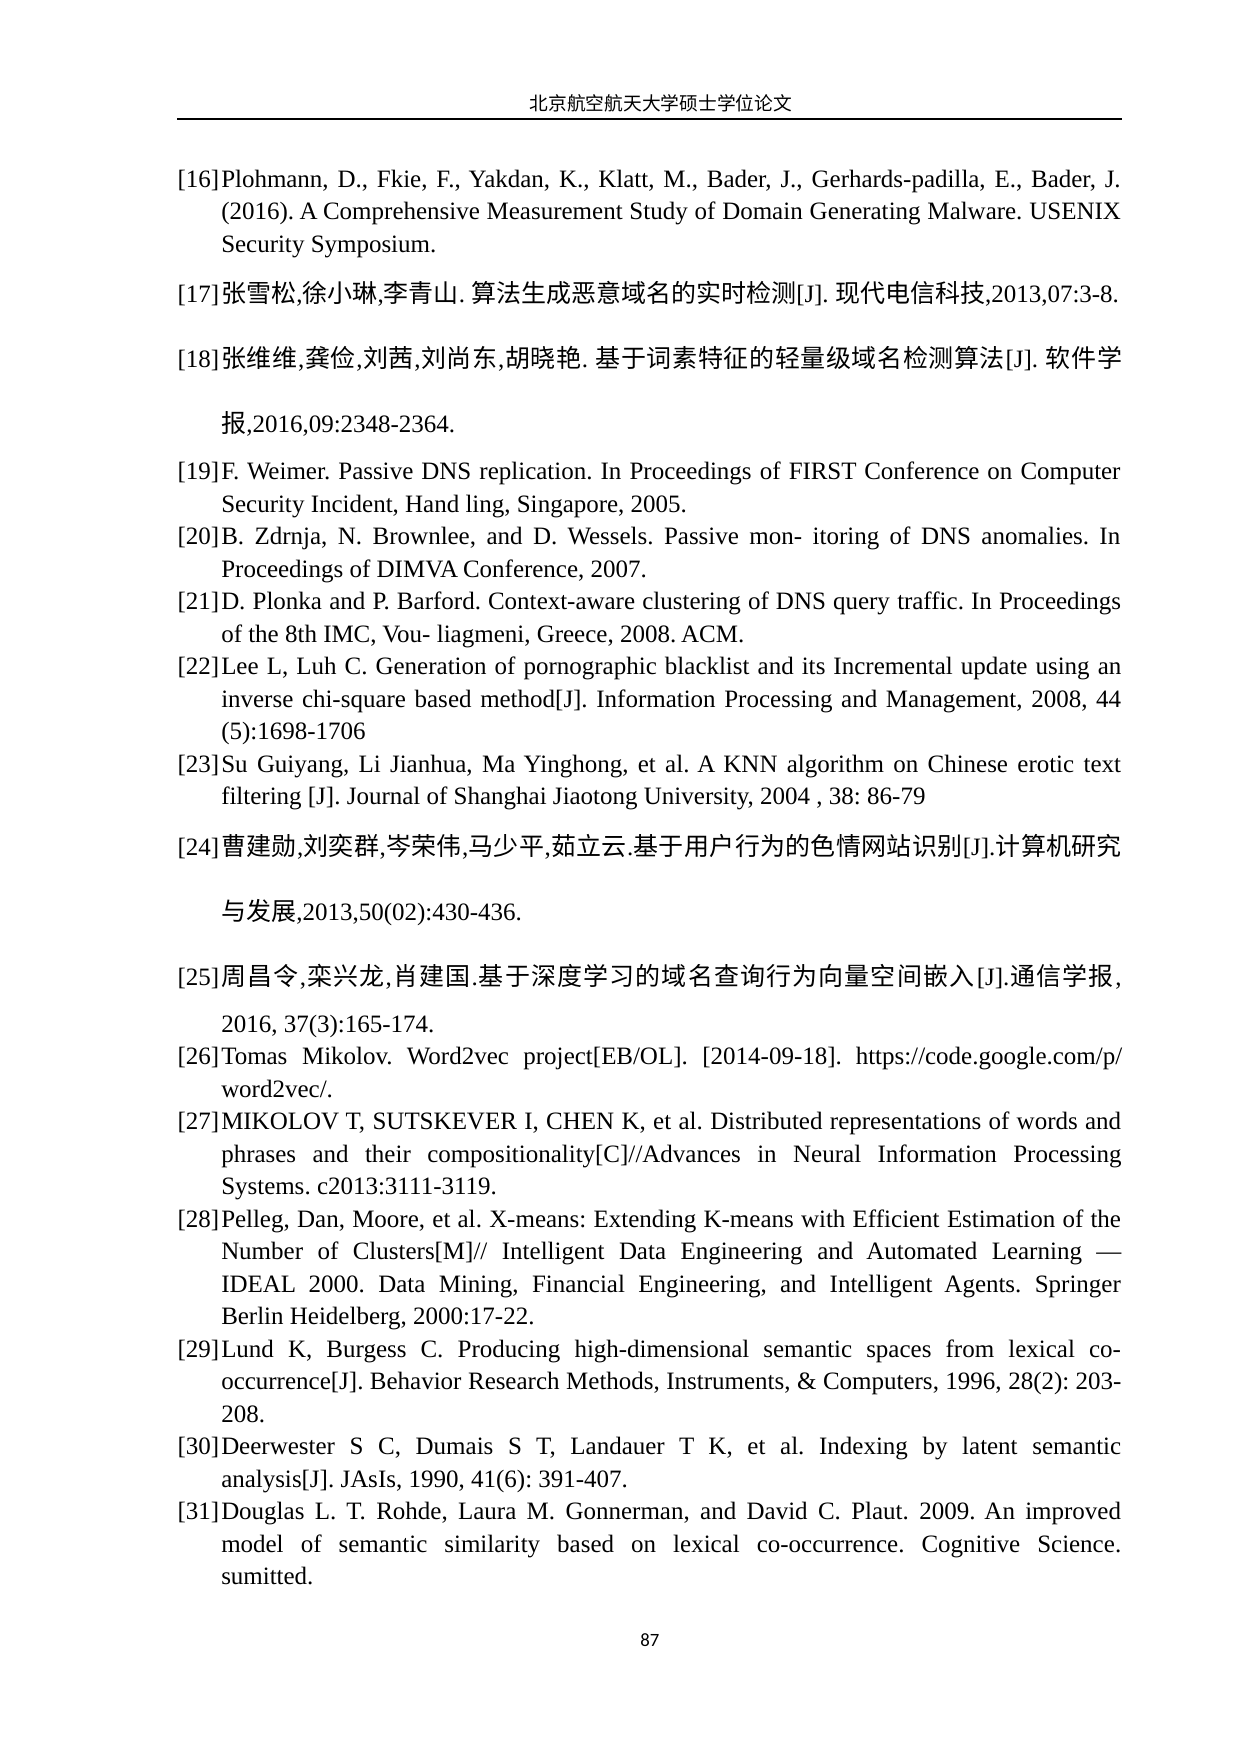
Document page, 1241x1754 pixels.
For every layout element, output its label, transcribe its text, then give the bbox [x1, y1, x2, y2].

list 周昌令,栾兴龙,肖建国.基于深度学习的域名查询行为向量空间嵌入[J].通信学报, 2016, 37(3):165-174. [177, 942, 1122, 1039]
list F. Weimer. Passive DNS replication. In Proceedings of FIRST Conference on Computer Security Incident, Hand ling, Singapore, 2005. [177, 454, 1122, 519]
list Deerwester S C, Dumais S T, Landauer T K, et al. Indexing by latent semantic analysis[J]. JAsIs, 1990, 41(6): 391-407. [177, 1429, 1122, 1494]
list D. Plonka and P. Barford. Context-aware clustering of DNS query traffic. In Proceedings of the 8th IMC, Vou- liagmeni, Greece, 2008. ACM. [177, 584, 1122, 649]
list Lund K, Burgess C. Producing high-dimensional semantic spaces from lexical co-occurrence[J]. Behavior Research Methods, Instruments, & Computers, 1996, 28(2): 203-208. [177, 1332, 1122, 1429]
list Douglas L. T. Rohde, Laura M. Gonnerman, and David C. Plaut. 2009. An improved model of semantic similarity based on lexical co-occurrence. Cognitive Science. sumitted. [177, 1494, 1122, 1592]
list Lee L, Luh C. Generation of pornographic blacklist and its Incremental update using an inverse chi-square based method[J]. Information Processing and Management, 2008, 44 (5):1698-1706 [177, 649, 1122, 747]
list B. Zdrnja, N. Brownlee, and D. Wessels. Passive mon- itoring of DNS anomalies. In Proceedings of DIMVA Conference, 2007. [177, 519, 1122, 584]
list 曹建勋,刘奕群,岑荣伟,马少平,茹立云.基于用户行为的色情网站识别[J].计算机研究与发展,2013,50(02):430-436. [177, 812, 1122, 942]
list Su Guiyang, Li Jianhua, Ma Yinghong, et al. A KNN algorithm on Chinese erotic text filtering [J]. Journal of Shanghai Jiaotong University, 2004 , 38: 86-79 [177, 747, 1122, 812]
list Tomas Mikolov. Word2vec project[EB/OL]. [2014-09-18]. https://code.google.com/p/ word2vec/. [177, 1039, 1122, 1104]
list 张维维,龚俭,刘茜,刘尚东,胡晓艳. 基于词素特征的轻量级域名检测算法[J]. 软件学报,2016,09:2348-2364. [177, 324, 1122, 454]
list Plohmann, D., Fkie, F., Yakdan, K., Klatt, M., Bader, J., Gerhards-padilla, E., Bader, J. (2016). A Comprehensive Measurement Study of Domain Generating Malware. USENIX Security Symposium. [177, 162, 1122, 259]
list Pelleg, Dan, Moore, et al. X-means: Extending K-means with Efficient Estimation of the Number of Clusters[M]// Intelligent Data Engineering and Automated Learning — IDEAL 2000. Data Mining, Financial Engineering, and Intelligent Agents. Springer Berlin Heidelberg, 2000:17-22. [177, 1202, 1122, 1332]
list MIKOLOV T, SUTSKEVER I, CHEN K, et al. Distributed representations of words and phrases and their compositionality[C]//Advances in Neural Information Processing Systems. c2013:3111-3119. [177, 1104, 1122, 1202]
list 张雪松,徐小琳,李青山. 算法生成恶意域名的实时检测[J]. 现代电信科技,2013,07:3-8. [177, 259, 1122, 324]
